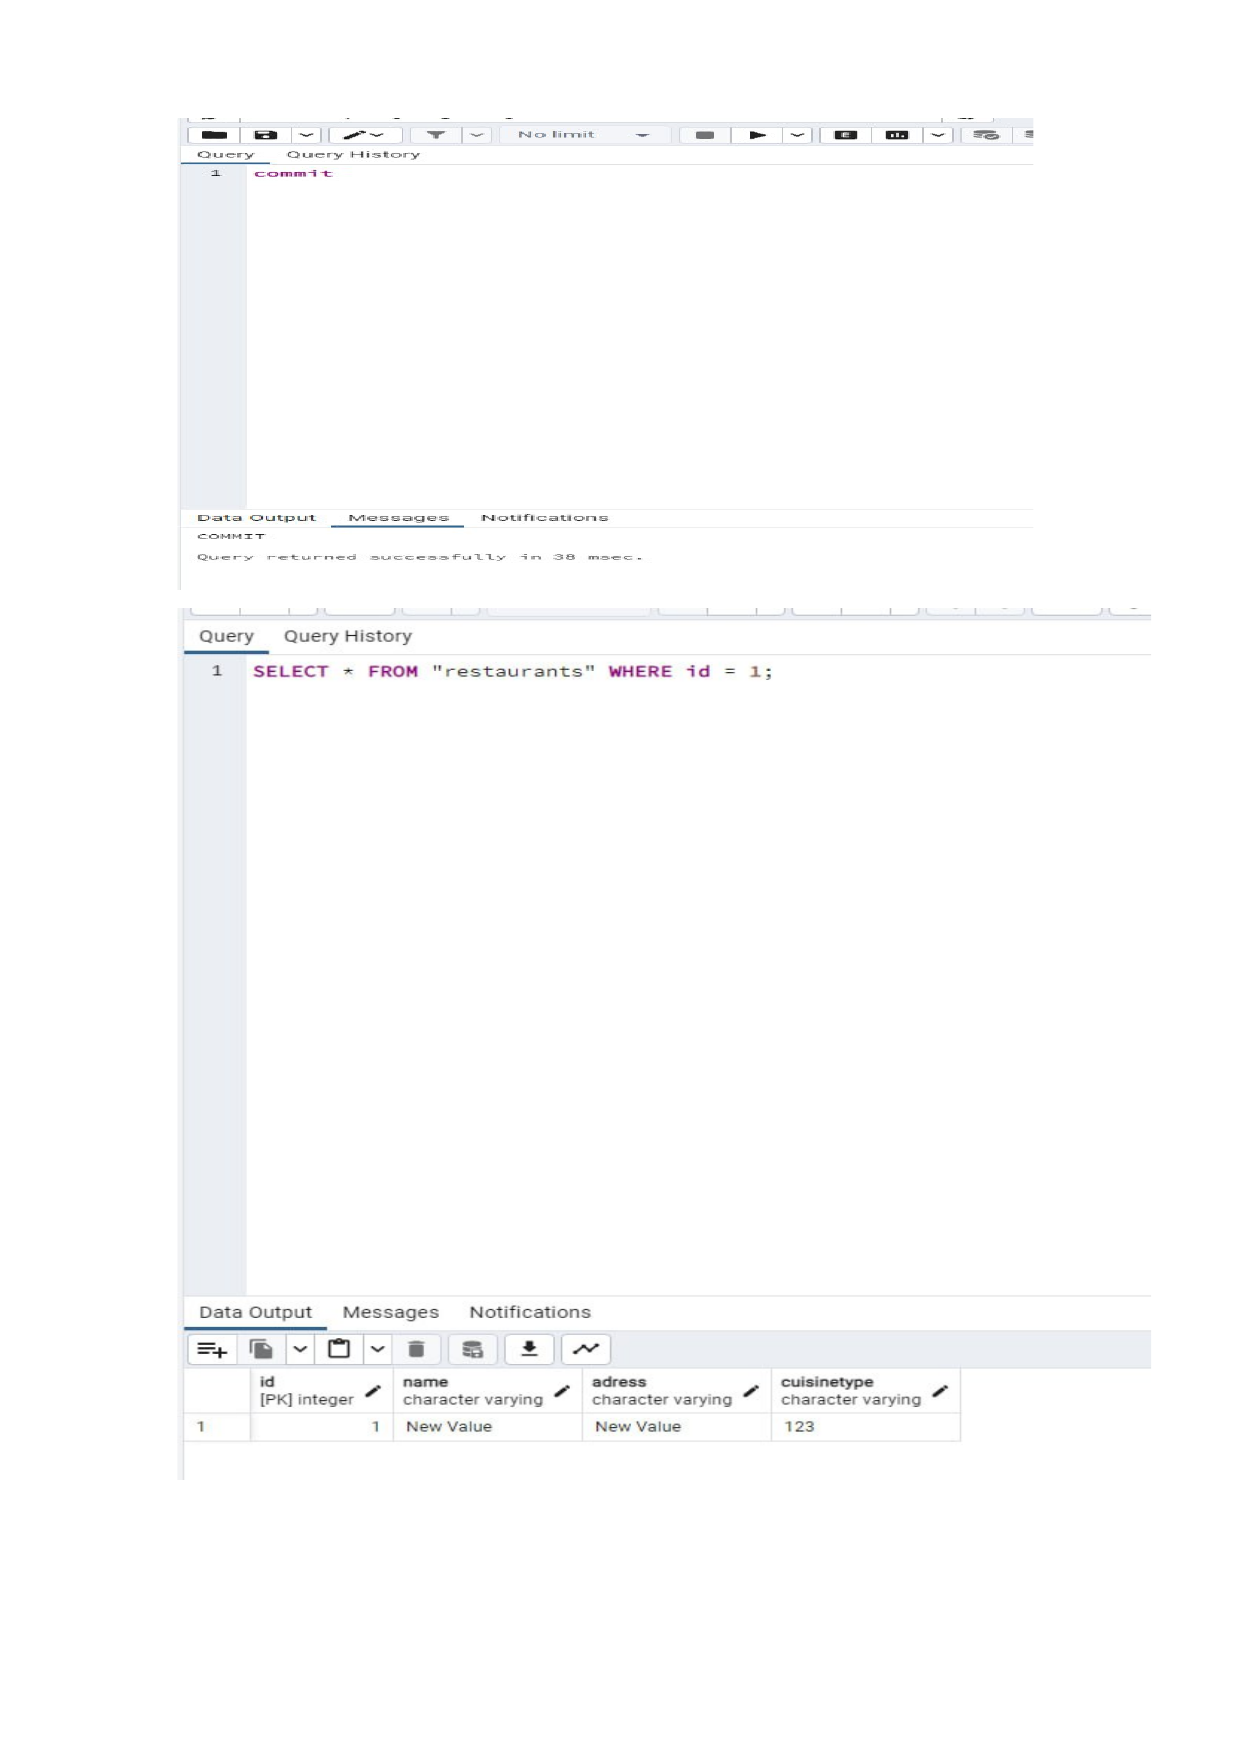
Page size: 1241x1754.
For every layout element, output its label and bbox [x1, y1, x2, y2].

picture [177, 608, 1152, 1480]
picture [177, 118, 1034, 590]
